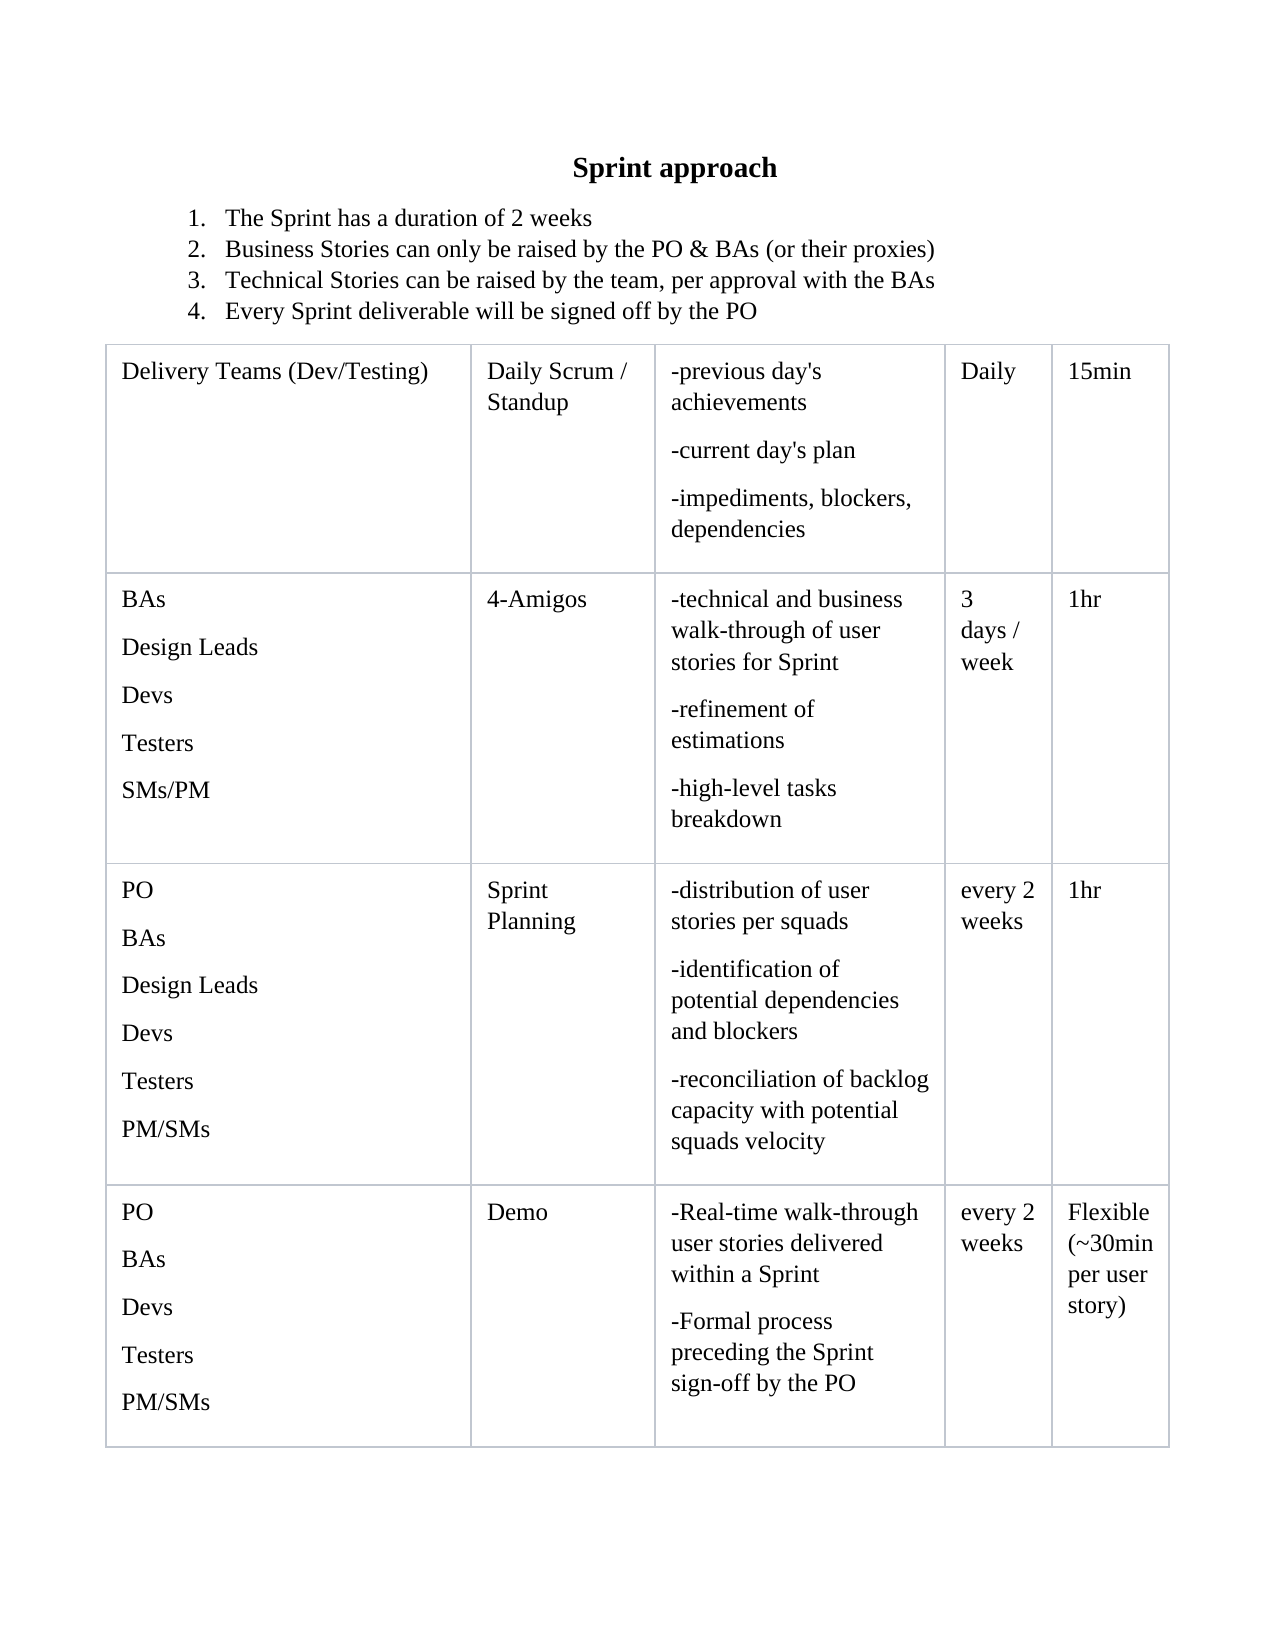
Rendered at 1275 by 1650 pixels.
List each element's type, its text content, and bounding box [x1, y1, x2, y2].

table_cell every 2 weeks [946, 1186, 1051, 1446]
table_header -previous day's achievements -current day's plan -impediments, blockers, dependencies [656, 345, 944, 572]
table_cell 1hr [1053, 864, 1168, 1184]
list Every Sprint deliverable will be signed off by the PO [187, 296, 1125, 325]
list Business Stories can only be raised by the PO & BAs (or their proxies) [187, 234, 1125, 263]
table_cell -Real-time walk-through user stories delivered within a Sprint -Formal process preceding the Sprint sign-off by the PO [656, 1186, 944, 1446]
table_cell PO BAs Design Leads Devs Testers PM/SMs [107, 864, 470, 1184]
table_cell Demo [472, 1186, 654, 1446]
table_cell Flexible (~30min per user story) [1053, 1186, 1168, 1446]
list Technical Stories can be raised by the team, per approval with the BAs [187, 265, 1125, 294]
table_cell 1hr [1053, 574, 1168, 863]
list The Sprint has a duration of 2 weeks [187, 203, 1125, 232]
table_header 15min [1053, 345, 1168, 572]
table_header Daily [946, 345, 1051, 572]
table_cell PO BAs Devs Testers PM/SMs [107, 1186, 470, 1446]
text Sprint approach [225, 150, 1125, 183]
table_header Daily Scrum / Standup [472, 345, 654, 572]
table_cell 4-Amigos [472, 574, 654, 863]
table_cell -distribution of user stories per squads -identification of potential dependencies and blockers -reconciliation of backlog capacity with potential squads velocity [656, 864, 944, 1184]
table_cell Sprint Planning [472, 864, 654, 1184]
table_header Delivery Teams (Dev/Testing) [107, 345, 470, 572]
table_cell BAs Design Leads Devs Testers SMs/PM [107, 574, 470, 863]
table_cell -technical and business walk-through of user stories for Sprint -refinement of estimations -high-level tasks breakdown [656, 574, 944, 863]
table_cell 3 days / week [946, 574, 1051, 863]
table_cell every 2 weeks [946, 864, 1051, 1184]
